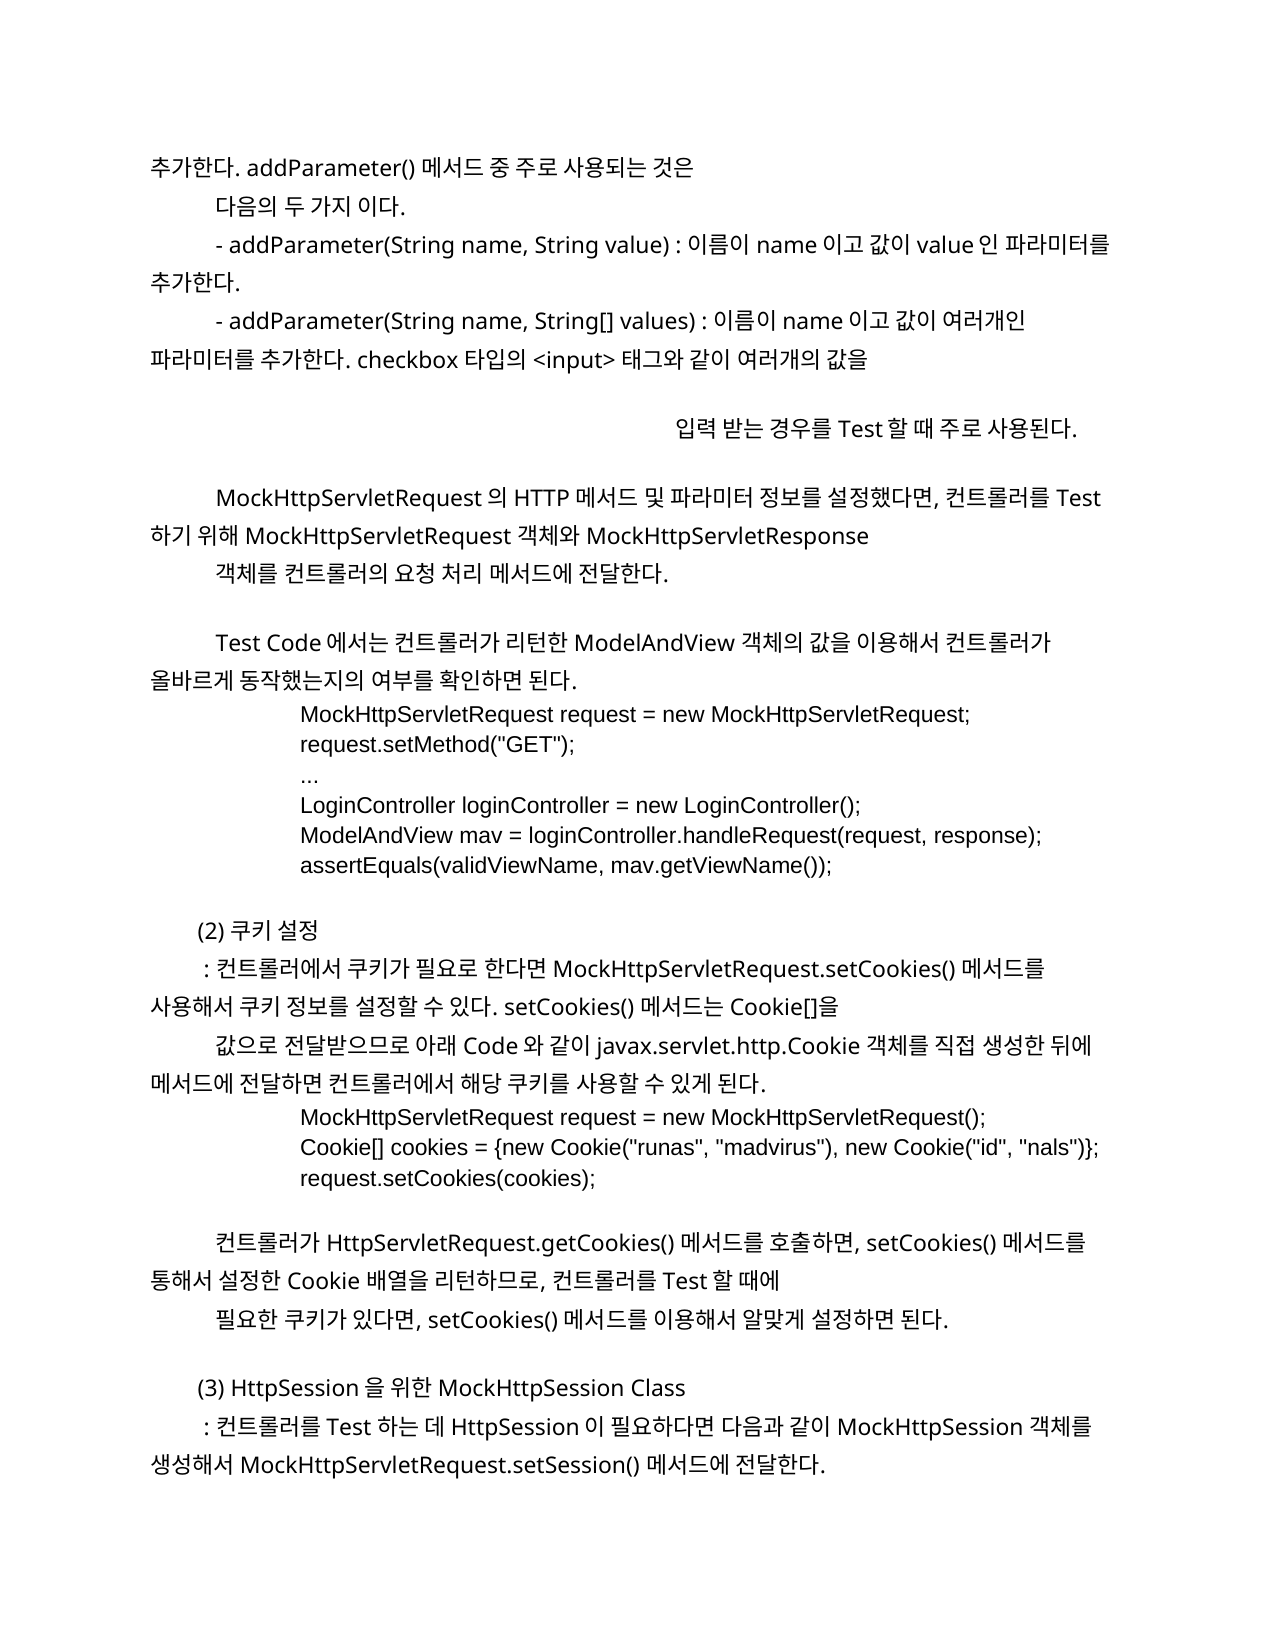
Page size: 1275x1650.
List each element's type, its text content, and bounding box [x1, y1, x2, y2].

text ModelAndView mav = loginController.handleRequest(request, response); [150, 822, 1125, 848]
text Test Code에서는 컨트롤러가 리턴한 ModelAndView 객체의 값을 이용해서 컨트롤러가 올바르게 동작했는지의 여부를 확인하면 된다. [150, 625, 1125, 696]
text 입력 받는 경우를 Test할 때 주로 사용된다. [150, 380, 1125, 444]
text - addParameter(String name, String value) : 이름이 name이고 값이 value인 파라미터를 추가한다. [150, 227, 1125, 298]
text 필요한 쿠키가 있다면, setCookies() 메서드를 이용해서 알맞게 설정하면 된다. [150, 1302, 1125, 1335]
text 다음의 두 가지 이다. [150, 188, 1125, 222]
text request.setMethod("GET"); [150, 731, 1125, 758]
text Cookie[] cookies = {new Cookie("runas", "madvirus"), new Cookie("id", "nals")}; [150, 1134, 1125, 1161]
text (2) 쿠키 설정 [150, 913, 1125, 946]
text 값으로 전달받으므로 아래 Code와 같이 javax.servlet.http.Cookie 객체를 직접 생성한 뒤에 메서드에 전달하면 컨트롤러에서 해당 쿠키를 사용할 수 있게 된다. [150, 1028, 1125, 1099]
text - addParameter(String name, String[] values) : 이름이 name이고 값이 여러개인 파라미터를 추가한다. checkbox 타입의 <input> 태그와 같이 여러개의 값을 [150, 303, 1125, 375]
text (3) HttpSession을 위한 MockHttpSession Class [150, 1370, 1125, 1403]
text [150, 150, 1125, 183]
text MockHttpServletRequest request = new MockHttpServletRequest(); [150, 1104, 1125, 1131]
text : 컨트롤러에서 쿠키가 필요로 한다면 MockHttpServletRequest.setCookies() 메서드를 사용해서 쿠키 정보를 설정할 수 있다. setCookies() 메서드는 Cookie[]을 [150, 951, 1125, 1023]
text ... [150, 762, 1125, 788]
text request.setCookies(cookies); [150, 1164, 1125, 1191]
text 컨트롤러가 HttpServletRequest.getCookies() 메서드를 호출하면, setCookies() 메서드를 통해서 설정한 Cookie 배열을 리턴하므로, 컨트롤러를 Test할 때에 [150, 1225, 1125, 1297]
text LoginController loginController = new LoginController(); [150, 792, 1125, 818]
text MockHttpServletRequest request = new MockHttpServletRequest; [150, 701, 1125, 728]
text 객체를 컨트롤러의 요청 처리 메서드에 전달한다. [150, 556, 1125, 589]
text assertEquals(validViewName, mav.getViewName()); [150, 852, 1125, 879]
text : 컨트롤러를 Test 하는 데 HttpSession이 필요하다면 다음과 같이 MockHttpSession 객체를 생성해서 MockHttpServletRequest.setSession() 메서드에 전달한다. [150, 1408, 1125, 1480]
text MockHttpServletRequest의 HTTP 메서드 및 파라미터 정보를 설정했다면, 컨트롤러를 Test 하기 위해 MockHttpServletRequest 객체와 MockHttpServletResponse [150, 479, 1125, 551]
